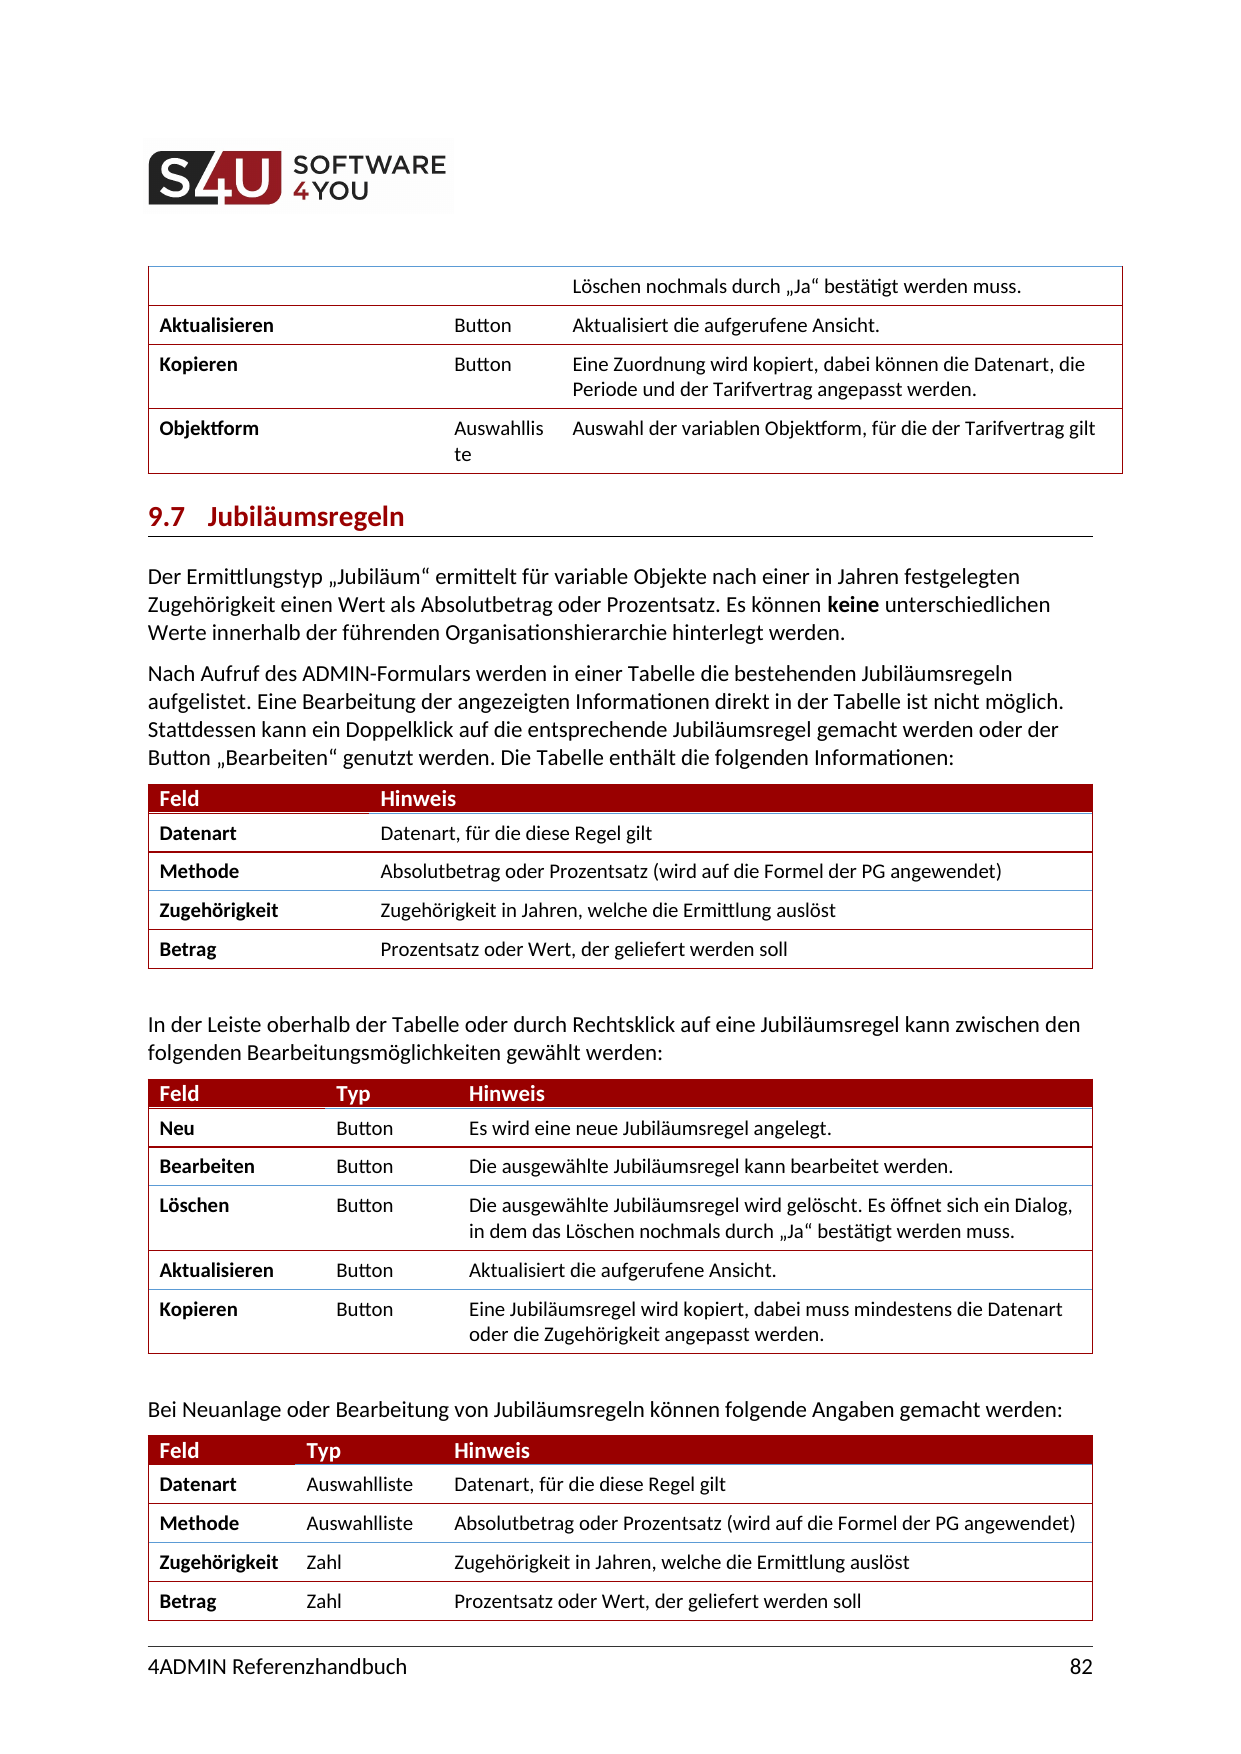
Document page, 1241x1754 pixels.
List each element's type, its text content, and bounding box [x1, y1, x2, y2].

text Der Ermittlungstyp „Jubiläum“ ermittelt für variable Objekte nach einer in Jahren festgelegten Zugehörigkeit einen Wert als Absolutbetrag oder Prozentsatz. Es können keine unterschiedlichen Werte innerhalb der führenden Organisationshierarchie hinterlegt werden. [148, 562, 1093, 646]
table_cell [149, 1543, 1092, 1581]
text In der Leiste oberhalb der Tabelle oder durch Rechtsklick auf eine Jubiläumsregel kann zwischen den folgenden Bearbeitungsmöglichkeiten gewählt werden: [148, 1010, 1093, 1066]
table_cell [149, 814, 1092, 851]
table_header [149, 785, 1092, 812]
text Bei Neuanlage oder Bearbeitung von Jubiläumsregeln können folgende Angaben gemacht werden: [148, 1395, 1093, 1423]
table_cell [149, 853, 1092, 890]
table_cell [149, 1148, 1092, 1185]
picture [142, 138, 454, 214]
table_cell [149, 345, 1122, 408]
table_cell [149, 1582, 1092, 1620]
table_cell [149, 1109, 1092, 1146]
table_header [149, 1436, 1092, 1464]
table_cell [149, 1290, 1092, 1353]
subtitle Jubiläumsregeln [148, 498, 1093, 536]
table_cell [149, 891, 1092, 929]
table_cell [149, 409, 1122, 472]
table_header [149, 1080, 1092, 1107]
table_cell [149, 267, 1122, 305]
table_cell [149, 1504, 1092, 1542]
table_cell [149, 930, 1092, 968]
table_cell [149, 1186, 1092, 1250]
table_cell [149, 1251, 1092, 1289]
text Nach Aufruf des ADMIN-Formulars werden in einer Tabelle die bestehenden Jubiläumsregeln aufgelistet. Eine Bearbeitung der angezeigten Informationen direkt in der Tabelle ist nicht möglich. Stattdessen kann ein Doppelklick auf die entsprechende Jubiläumsregel gemacht werden oder der Button „Bearbeiten“ genutzt werden. Die Tabelle enthält die folgenden Informationen: [148, 659, 1093, 771]
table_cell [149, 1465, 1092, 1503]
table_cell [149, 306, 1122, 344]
